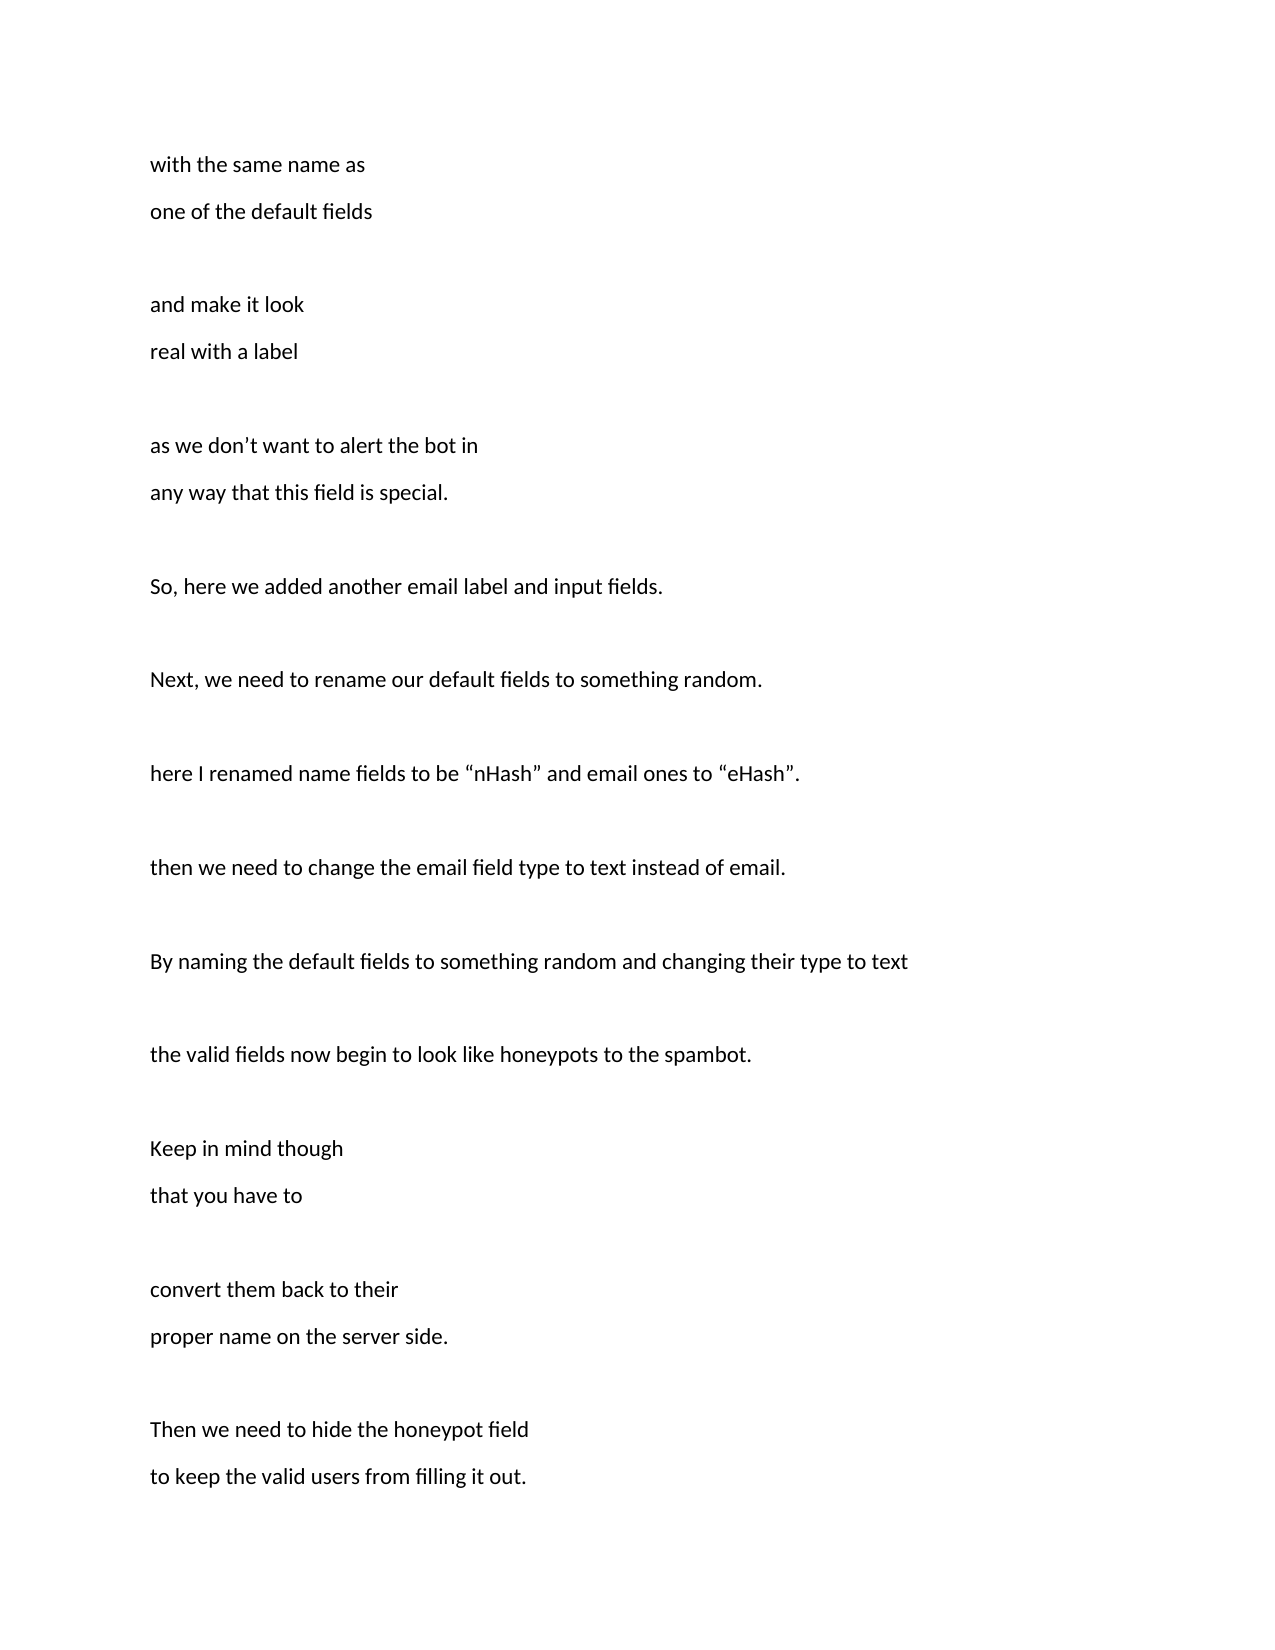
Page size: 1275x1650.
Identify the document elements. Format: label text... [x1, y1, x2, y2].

text proper name on the server side. [150, 1322, 1125, 1350]
text with the same name as [150, 150, 1125, 178]
text to keep the valid users from filling it out. [150, 1462, 1125, 1491]
text and make it look [150, 291, 1125, 319]
text here I renamed name fields to be “nHash” and email ones to “eHash”. [150, 759, 1125, 787]
text Next, we need to rename our default fields to something random. [150, 666, 1125, 694]
text one of the default fields [150, 197, 1125, 225]
text the valid fields now begin to look like honeypots to the spambot. [150, 1041, 1125, 1069]
text By naming the default fields to something random and changing their type to text [150, 947, 1125, 975]
text then we need to change the email field type to text instead of email. [150, 853, 1125, 881]
text as we don’t want to alert the bot in [150, 431, 1125, 459]
text So, here we added another email label and input fields. [150, 572, 1125, 600]
text Keep in mind though [150, 1134, 1125, 1162]
text Then we need to hide the honeypot field [150, 1416, 1125, 1444]
text convert them back to their [150, 1275, 1125, 1303]
text that you have to [150, 1181, 1125, 1209]
text any way that this field is special. [150, 478, 1125, 506]
text real with a label [150, 337, 1125, 366]
